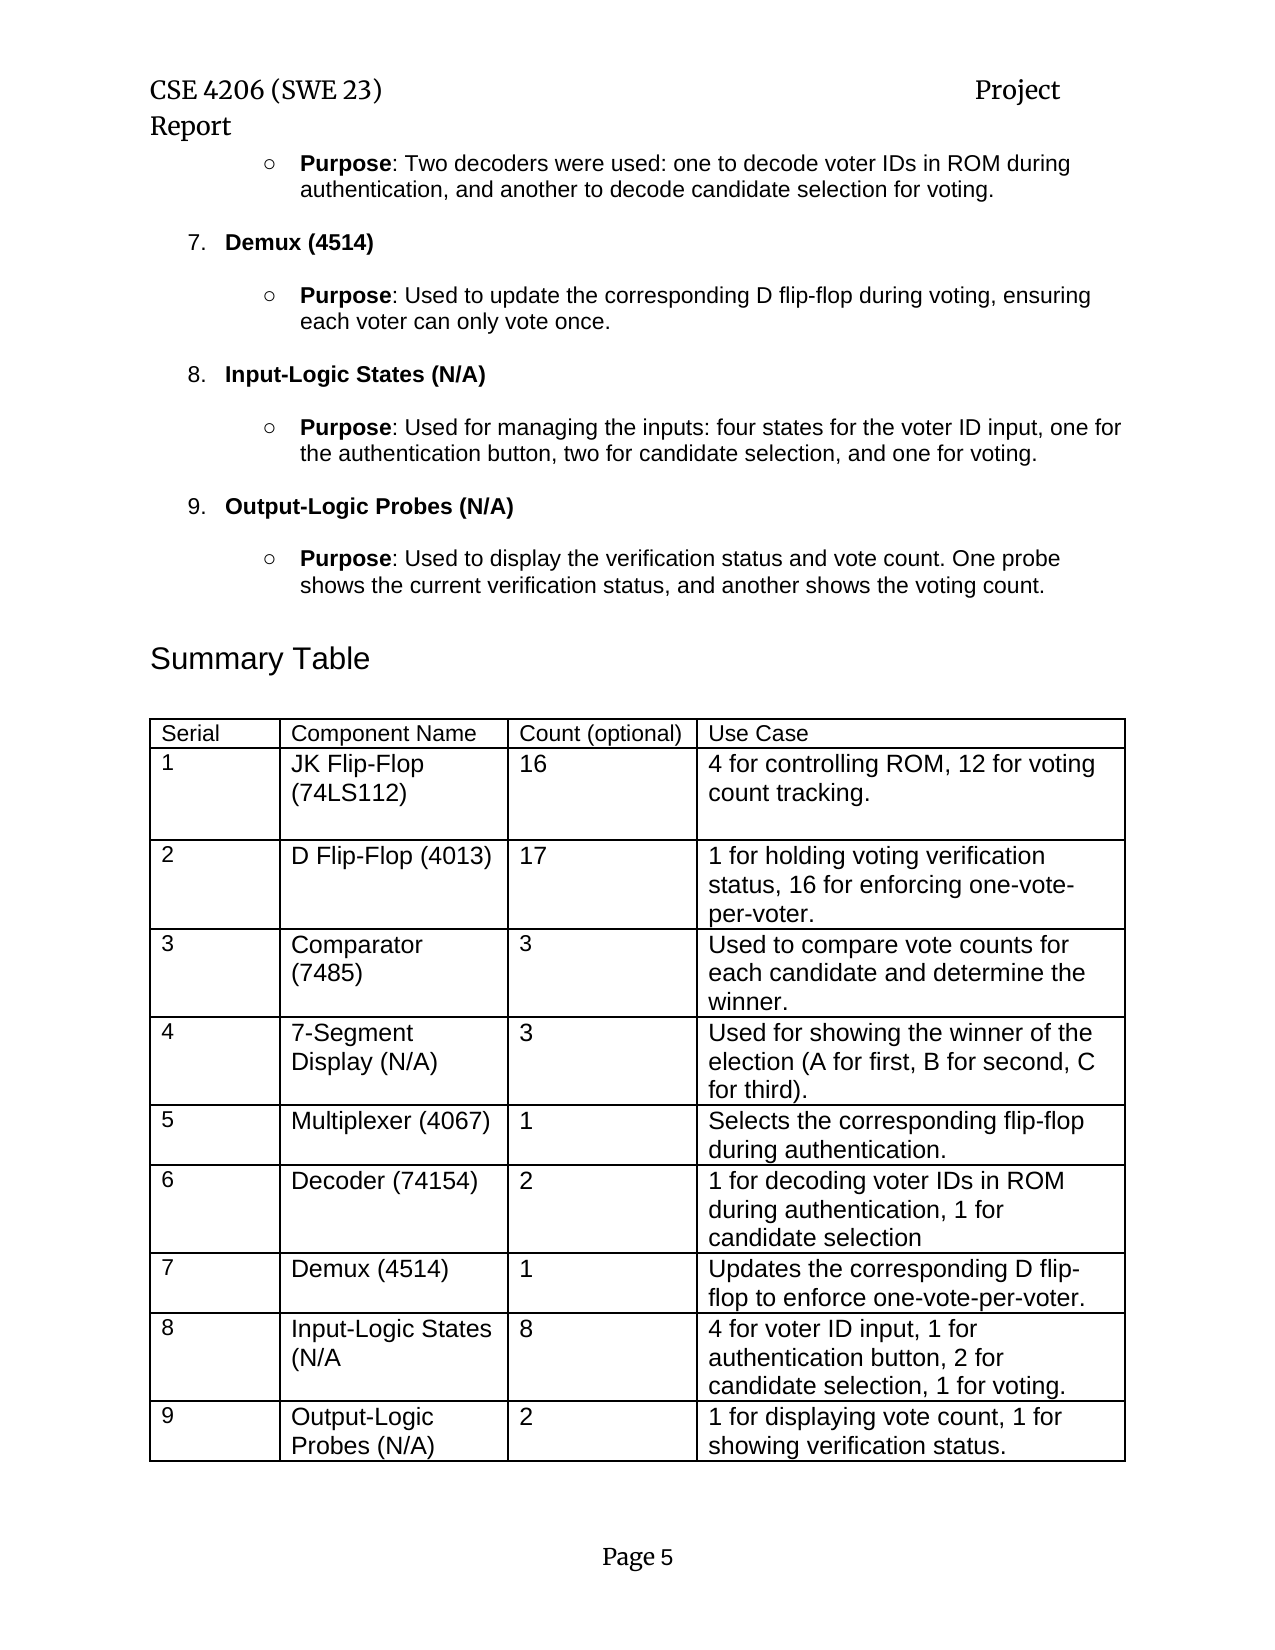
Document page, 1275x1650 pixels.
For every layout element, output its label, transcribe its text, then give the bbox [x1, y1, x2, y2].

list Purpose: Two decoders were used: one to decode voter IDs in ROM during authentication, and another to decode candidate selection for voting. [262, 150, 1125, 229]
subtitle Summary Table [150, 640, 1125, 676]
table_cell Multiplexer (4067) [281, 1106, 507, 1164]
table_cell 6 [151, 1166, 279, 1252]
table_cell 8 [509, 1314, 696, 1400]
table_cell 1 for decoding voter IDs in ROM during authentication, 1 for candidate selection [698, 1166, 1124, 1252]
table_cell 9 [151, 1402, 279, 1459]
table_header Use Case [698, 720, 1124, 747]
table_cell 1 for holding voting verification status, 16 for enforcing one-vote-per-voter. [698, 841, 1124, 927]
table_cell 3 [509, 1018, 696, 1104]
table_cell 4 for voter ID input, 1 for authentication button, 2 for candidate selection, 1 for voting. [698, 1314, 1124, 1400]
table_cell Selects the corresponding flip-flop during authentication. [698, 1106, 1124, 1164]
table_cell Comparator (7485) [281, 930, 507, 1016]
list Input-Logic States (N/A) [187, 361, 1125, 413]
table_cell 5 [151, 1106, 279, 1164]
table_cell 2 [509, 1166, 696, 1252]
list Purpose: Used for managing the inputs: four states for the voter ID input, one for the authentication button, two for candidate selection, and one for voting. [262, 413, 1125, 493]
table_cell 2 [509, 1402, 696, 1459]
table_header Count (optional) [509, 720, 696, 747]
table_cell 1 [509, 1254, 696, 1312]
table_cell 2 [151, 841, 279, 927]
table_cell 3 [151, 930, 279, 1016]
table_cell Used for showing the winner of the election (A for first, B for second, C for third). [698, 1018, 1124, 1104]
table_cell 16 [509, 749, 696, 839]
table_cell D Flip-Flop (4013) [281, 841, 507, 927]
table_cell 4 for controlling ROM, 12 for voting count tracking. [698, 749, 1124, 839]
table_cell 3 [509, 930, 696, 1016]
table_cell 17 [509, 841, 696, 927]
table_cell Updates the corresponding D flip-flop to enforce one-vote-per-voter. [698, 1254, 1124, 1312]
table_cell Decoder (74154) [281, 1166, 507, 1252]
list Purpose: Used to update the corresponding D flip-flop during voting, ensuring each voter can only vote once. [262, 282, 1125, 361]
table_cell Input-Logic States (N/A [281, 1314, 507, 1400]
table_cell Demux (4514) [281, 1254, 507, 1312]
table_header Component Name [281, 720, 507, 747]
table_cell Output-Logic Probes (N/A) [281, 1402, 507, 1459]
table_cell 1 [509, 1106, 696, 1164]
table_cell 8 [151, 1314, 279, 1400]
table_header Serial [151, 720, 279, 747]
table_cell 7 [151, 1254, 279, 1312]
table_cell Used to compare vote counts for each candidate and determine the winner. [698, 930, 1124, 1016]
list Output-Logic Probes (N/A) [187, 493, 1125, 545]
table_cell 1 for displaying vote count, 1 for showing verification status. [698, 1402, 1124, 1459]
table_cell 1 [151, 749, 279, 839]
table_cell JK Flip-Flop (74LS112) [281, 749, 507, 839]
table_cell 7-Segment Display (N/A) [281, 1018, 507, 1104]
list Purpose: Used to display the verification status and vote count. One probe shows the current verification status, and another shows the voting count. [262, 545, 1125, 598]
table_cell 4 [151, 1018, 279, 1104]
list Demux (4514) [187, 229, 1125, 282]
